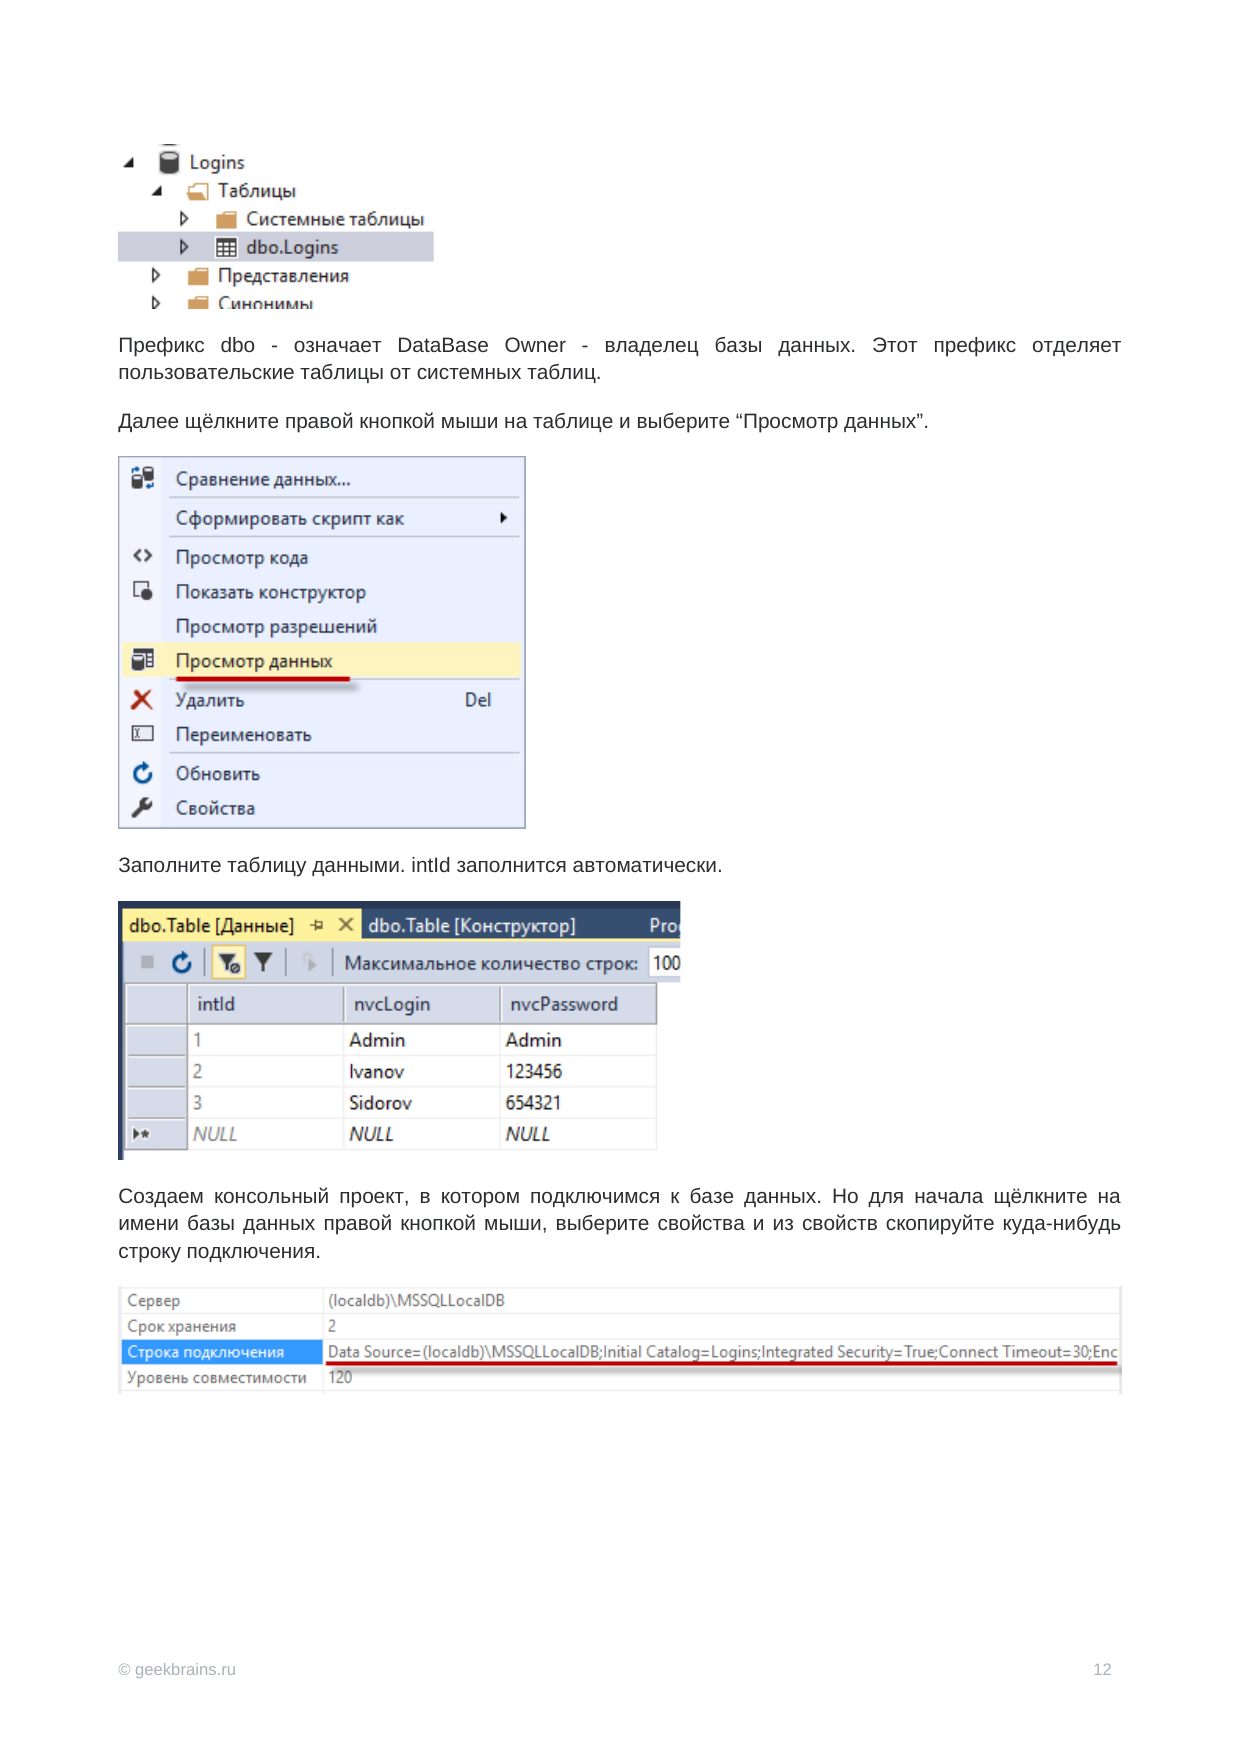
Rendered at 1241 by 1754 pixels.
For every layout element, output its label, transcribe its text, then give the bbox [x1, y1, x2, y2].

picture [118, 144, 434, 309]
text Заполните таблицу данными. intId заполнится автоматически. [118, 853, 1122, 877]
text Создаем консольный проект, в котором подключимся к базе данных. Но для начала щёлкните на имени базы данных правой кнопкой мыши, выберите свойства и из свойств скопируйте куда-нибудь строку подключения. [118, 1183, 1122, 1262]
text Префикс dbo - означает DataBase Owner - владелец базы данных. Этот префикс отделяет пользовательские таблицы от системных таблиц. [118, 333, 1122, 384]
picture [118, 1286, 1122, 1394]
picture [118, 901, 681, 1160]
text Далее щёлкните правой кнопкой мыши на таблице и выберите “Просмотр данных”. [118, 408, 1122, 432]
picture [118, 456, 526, 829]
